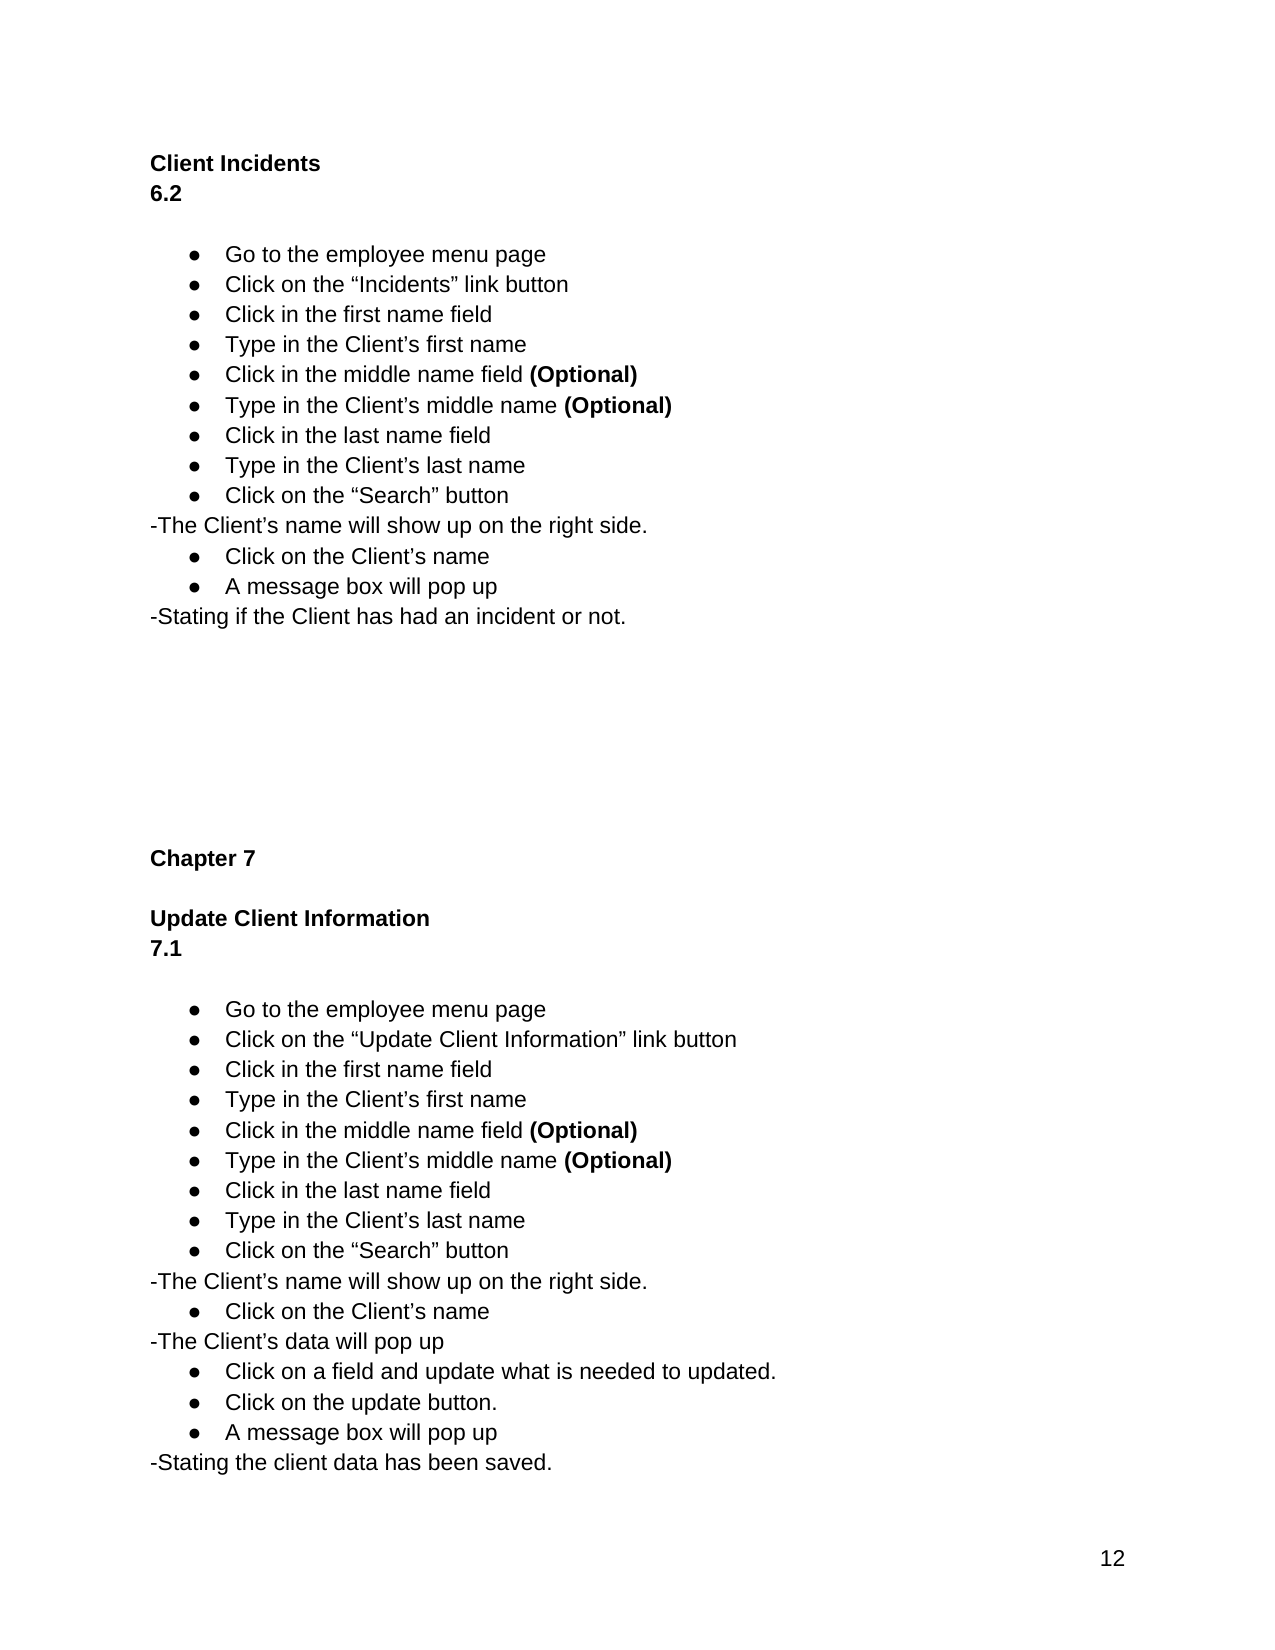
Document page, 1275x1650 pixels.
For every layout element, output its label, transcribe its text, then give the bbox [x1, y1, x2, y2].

list Click on the “Incidents” link button [187, 271, 1125, 297]
list Click in the last name field [187, 422, 1125, 448]
list Type in the Client’s last name [187, 452, 1125, 478]
list Click in the first name field [187, 301, 1125, 327]
list Click in the middle name field (Optional) [187, 361, 1125, 388]
list Click on the Client’s name [187, 1298, 1125, 1324]
list Go to the employee menu page [187, 241, 1125, 267]
list A message box will pop up [187, 1419, 1125, 1445]
text -The Client’s name will show up on the right side. [150, 512, 1125, 539]
text Update Client Information [150, 905, 1125, 932]
list Click on the “Update Client Information” link button [187, 1026, 1125, 1052]
text Chapter 7 [150, 845, 1125, 871]
list Type in the Client’s first name [187, 331, 1125, 358]
text 7.1 [150, 935, 1125, 962]
list Click on the “Search” button [187, 482, 1125, 509]
text Client Incidents [150, 150, 1125, 176]
list Click in the first name field [187, 1056, 1125, 1083]
text -Stating the client data has been saved. [150, 1449, 1125, 1475]
list Type in the Client’s first name [187, 1086, 1125, 1113]
text 6.2 [150, 180, 1125, 207]
list Click in the middle name field (Optional) [187, 1117, 1125, 1143]
list Click on the update button. [187, 1388, 1125, 1415]
text -Stating if the Client has had an incident or not. [150, 603, 1125, 629]
list A message box will pop up [187, 573, 1125, 599]
list Click on the “Search” button [187, 1237, 1125, 1264]
list Click in the last name field [187, 1177, 1125, 1203]
text -The Client’s name will show up on the right side. [150, 1268, 1125, 1294]
list Type in the Client’s middle name (Optional) [187, 392, 1125, 418]
list Click on a field and update what is needed to updated. [187, 1358, 1125, 1385]
text -The Client’s data will pop up [150, 1328, 1125, 1354]
list Type in the Client’s middle name (Optional) [187, 1147, 1125, 1173]
list Go to the employee menu page [187, 996, 1125, 1022]
list Type in the Client’s last name [187, 1207, 1125, 1234]
list Click on the Client’s name [187, 543, 1125, 569]
